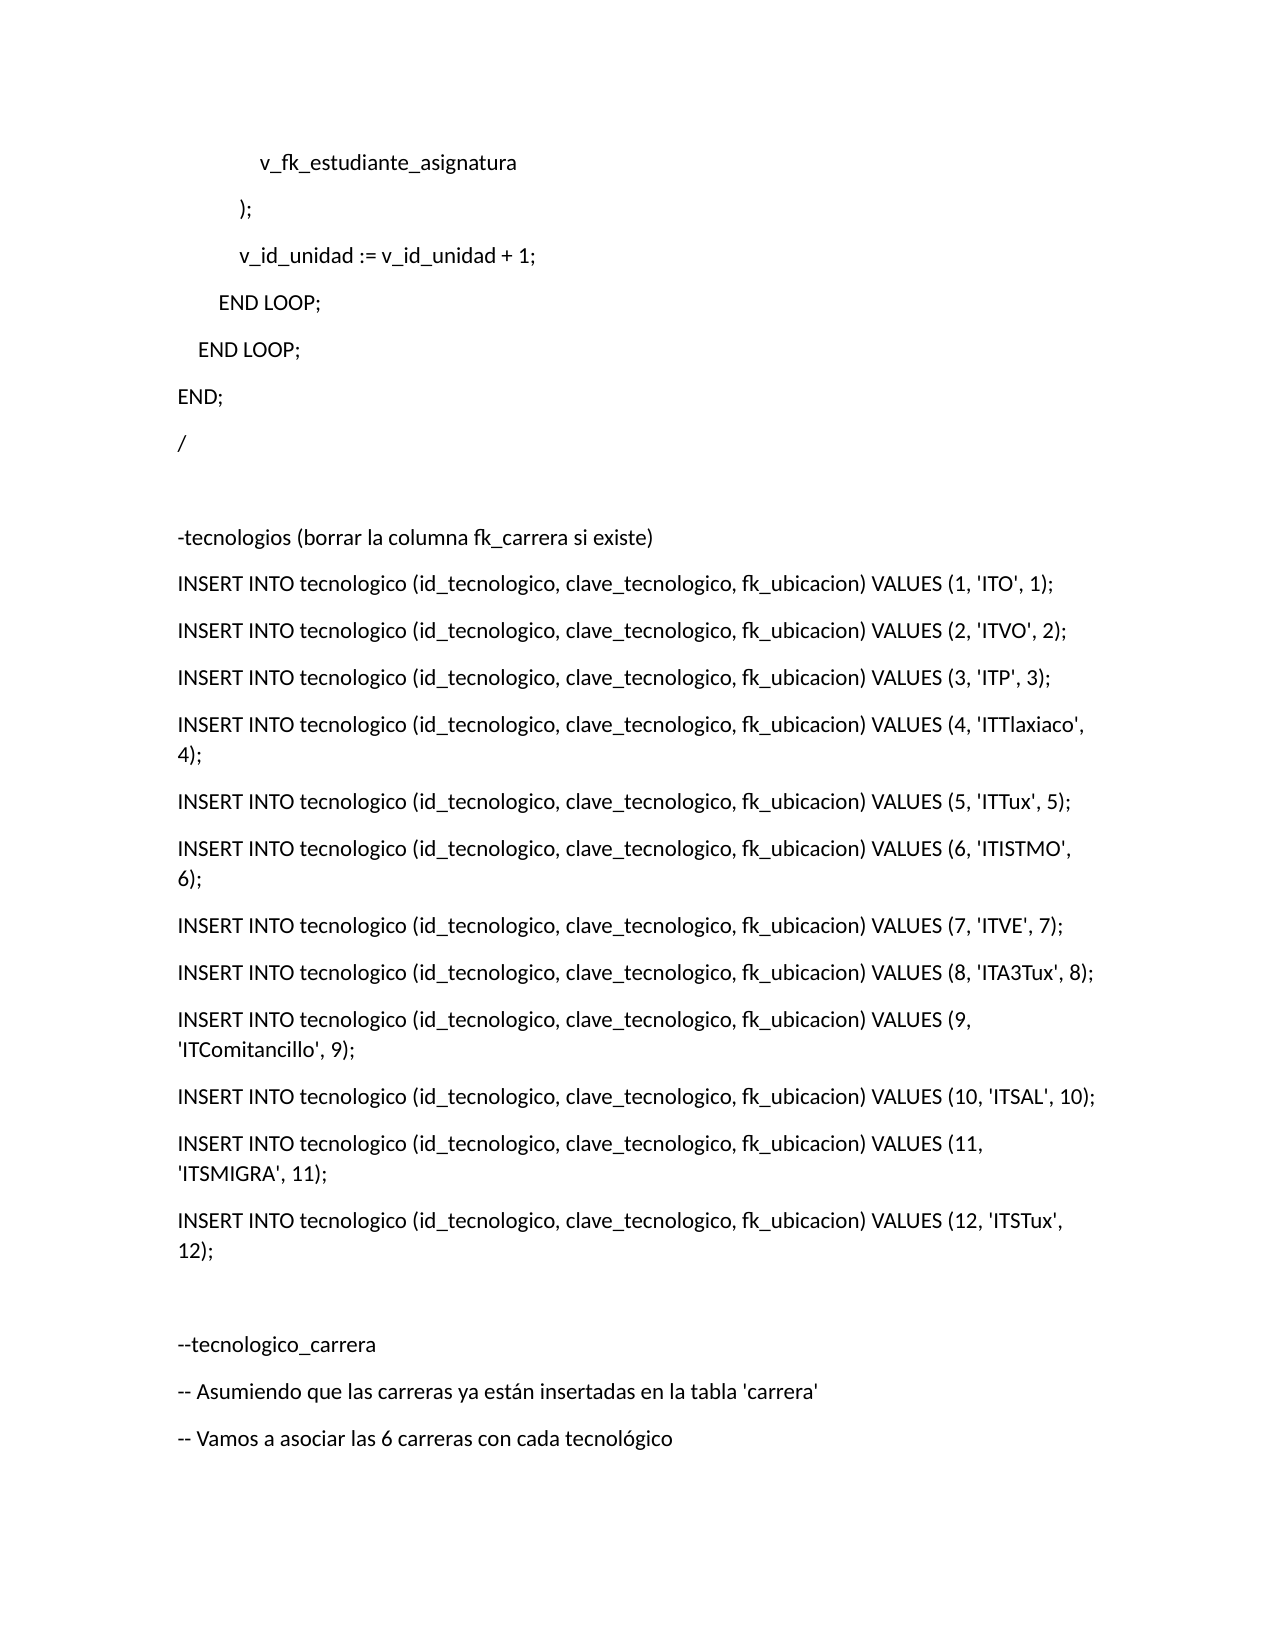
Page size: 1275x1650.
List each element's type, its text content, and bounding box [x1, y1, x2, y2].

text INSERT INTO tecnologico (id_tecnologico, clave_tecnologico, fk_ubicacion) VALUES (5, 'ITTux', 5); [177, 787, 1098, 815]
text -- Asumiendo que las carreras ya están insertadas en la tabla 'carrera' [177, 1377, 1098, 1405]
text INSERT INTO tecnologico (id_tecnologico, clave_tecnologico, fk_ubicacion) VALUES (1, 'ITO', 1); [177, 569, 1098, 597]
text INSERT INTO tecnologico (id_tecnologico, clave_tecnologico, fk_ubicacion) VALUES (4, 'ITTlaxiaco', 4); [177, 710, 1098, 768]
text v_id_unidad := v_id_unidad + 1; [177, 241, 1098, 269]
text INSERT INTO tecnologico (id_tecnologico, clave_tecnologico, fk_ubicacion) VALUES (11, 'ITSMIGRA', 11); [177, 1129, 1098, 1187]
text INSERT INTO tecnologico (id_tecnologico, clave_tecnologico, fk_ubicacion) VALUES (3, 'ITP', 3); [177, 663, 1098, 691]
text INSERT INTO tecnologico (id_tecnologico, clave_tecnologico, fk_ubicacion) VALUES (10, 'ITSAL', 10); [177, 1082, 1098, 1110]
text -- Vamos a asociar las 6 carreras con cada tecnológico [177, 1424, 1098, 1452]
text -tecnologios (borrar la columna fk_carrera si existe) [177, 523, 1098, 551]
text INSERT INTO tecnologico (id_tecnologico, clave_tecnologico, fk_ubicacion) VALUES (6, 'ITISTMO', 6); [177, 834, 1098, 892]
text INSERT INTO tecnologico (id_tecnologico, clave_tecnologico, fk_ubicacion) VALUES (2, 'ITVO', 2); [177, 616, 1098, 644]
text INSERT INTO tecnologico (id_tecnologico, clave_tecnologico, fk_ubicacion) VALUES (7, 'ITVE', 7); [177, 911, 1098, 939]
text END LOOP; [177, 335, 1098, 363]
text --tecnologico_carrera [177, 1330, 1098, 1358]
text INSERT INTO tecnologico (id_tecnologico, clave_tecnologico, fk_ubicacion) VALUES (12, 'ITSTux', 12); [177, 1206, 1098, 1264]
text INSERT INTO tecnologico (id_tecnologico, clave_tecnologico, fk_ubicacion) VALUES (8, 'ITA3Tux', 8); [177, 958, 1098, 986]
text / [177, 429, 1098, 457]
text END LOOP; [177, 288, 1098, 316]
text END; [177, 382, 1098, 410]
text ); [177, 194, 1098, 222]
text INSERT INTO tecnologico (id_tecnologico, clave_tecnologico, fk_ubicacion) VALUES (9, 'ITComitancillo', 9); [177, 1005, 1098, 1063]
text v_fk_estudiante_asignatura [177, 148, 1098, 176]
